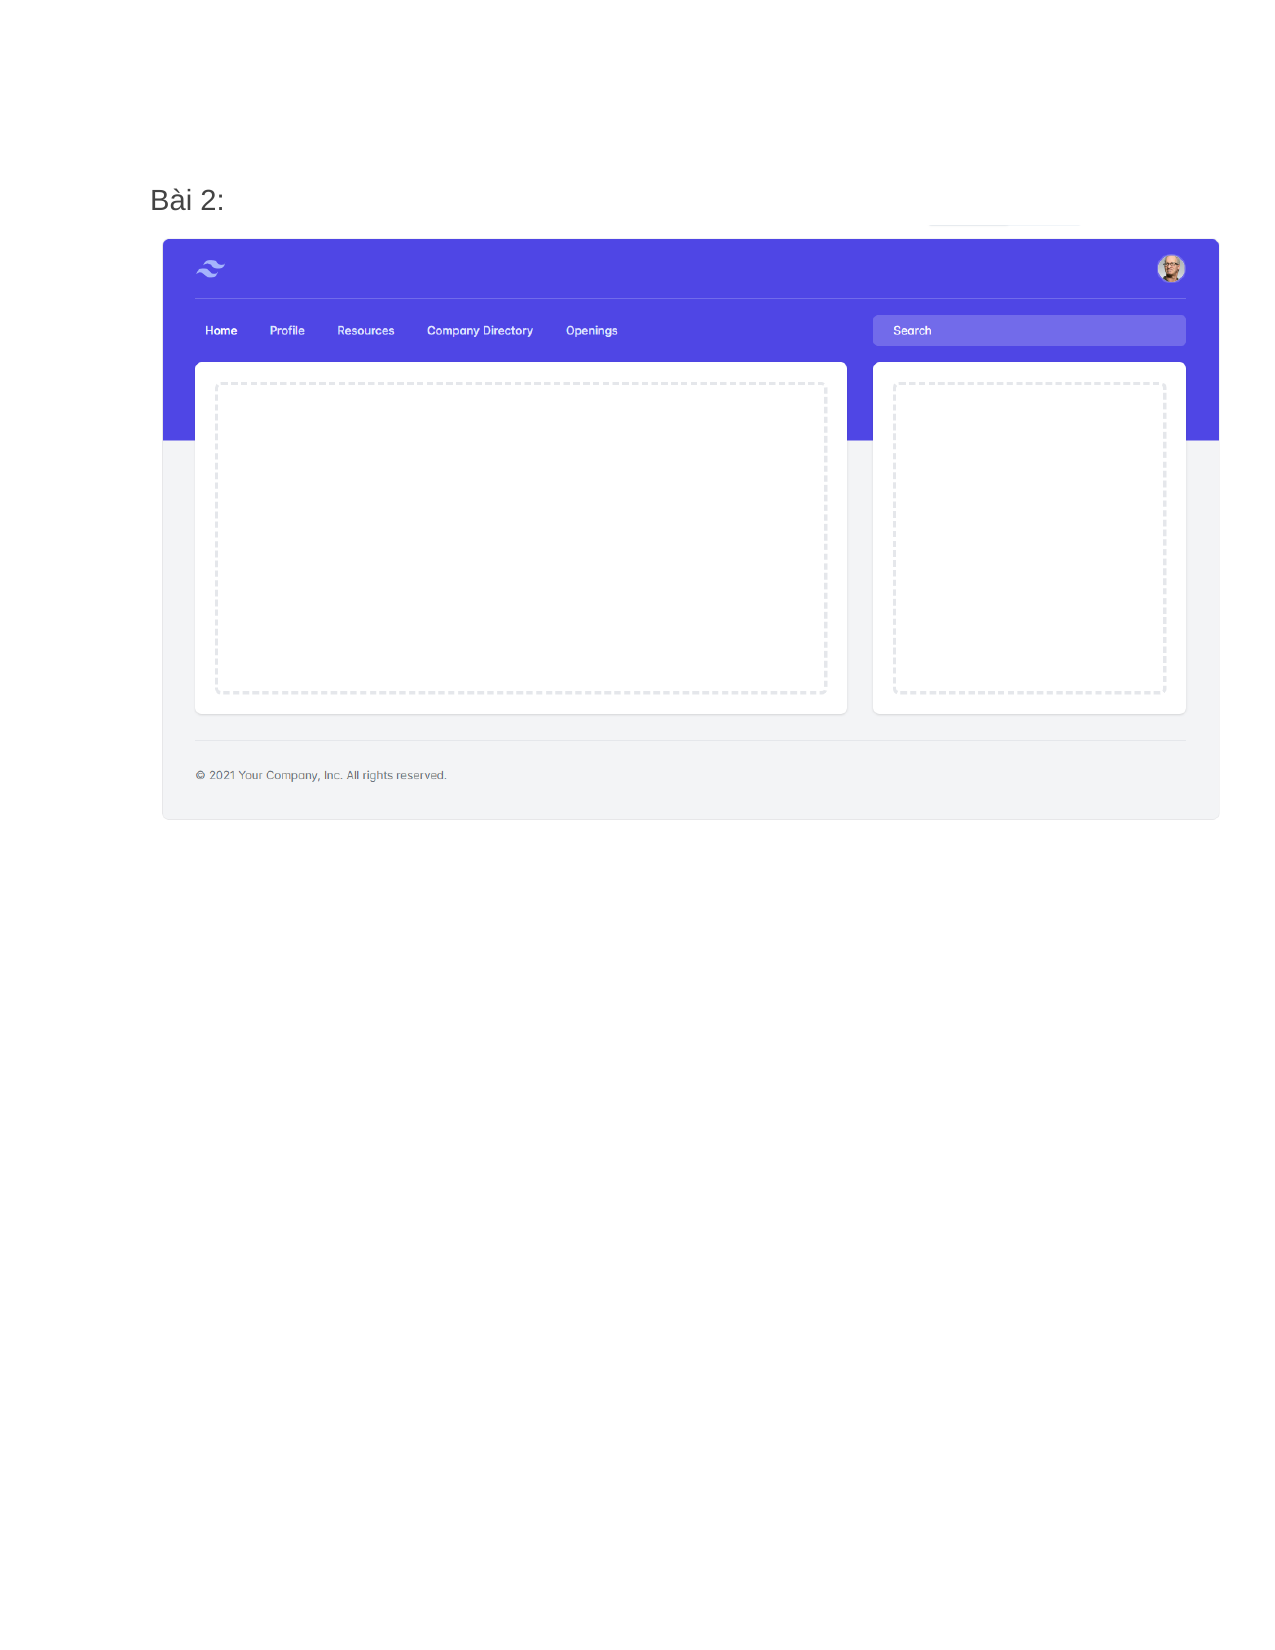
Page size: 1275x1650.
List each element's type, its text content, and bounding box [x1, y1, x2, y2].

picture [150, 225, 1224, 831]
subtitle Bài 2: [150, 183, 1125, 217]
